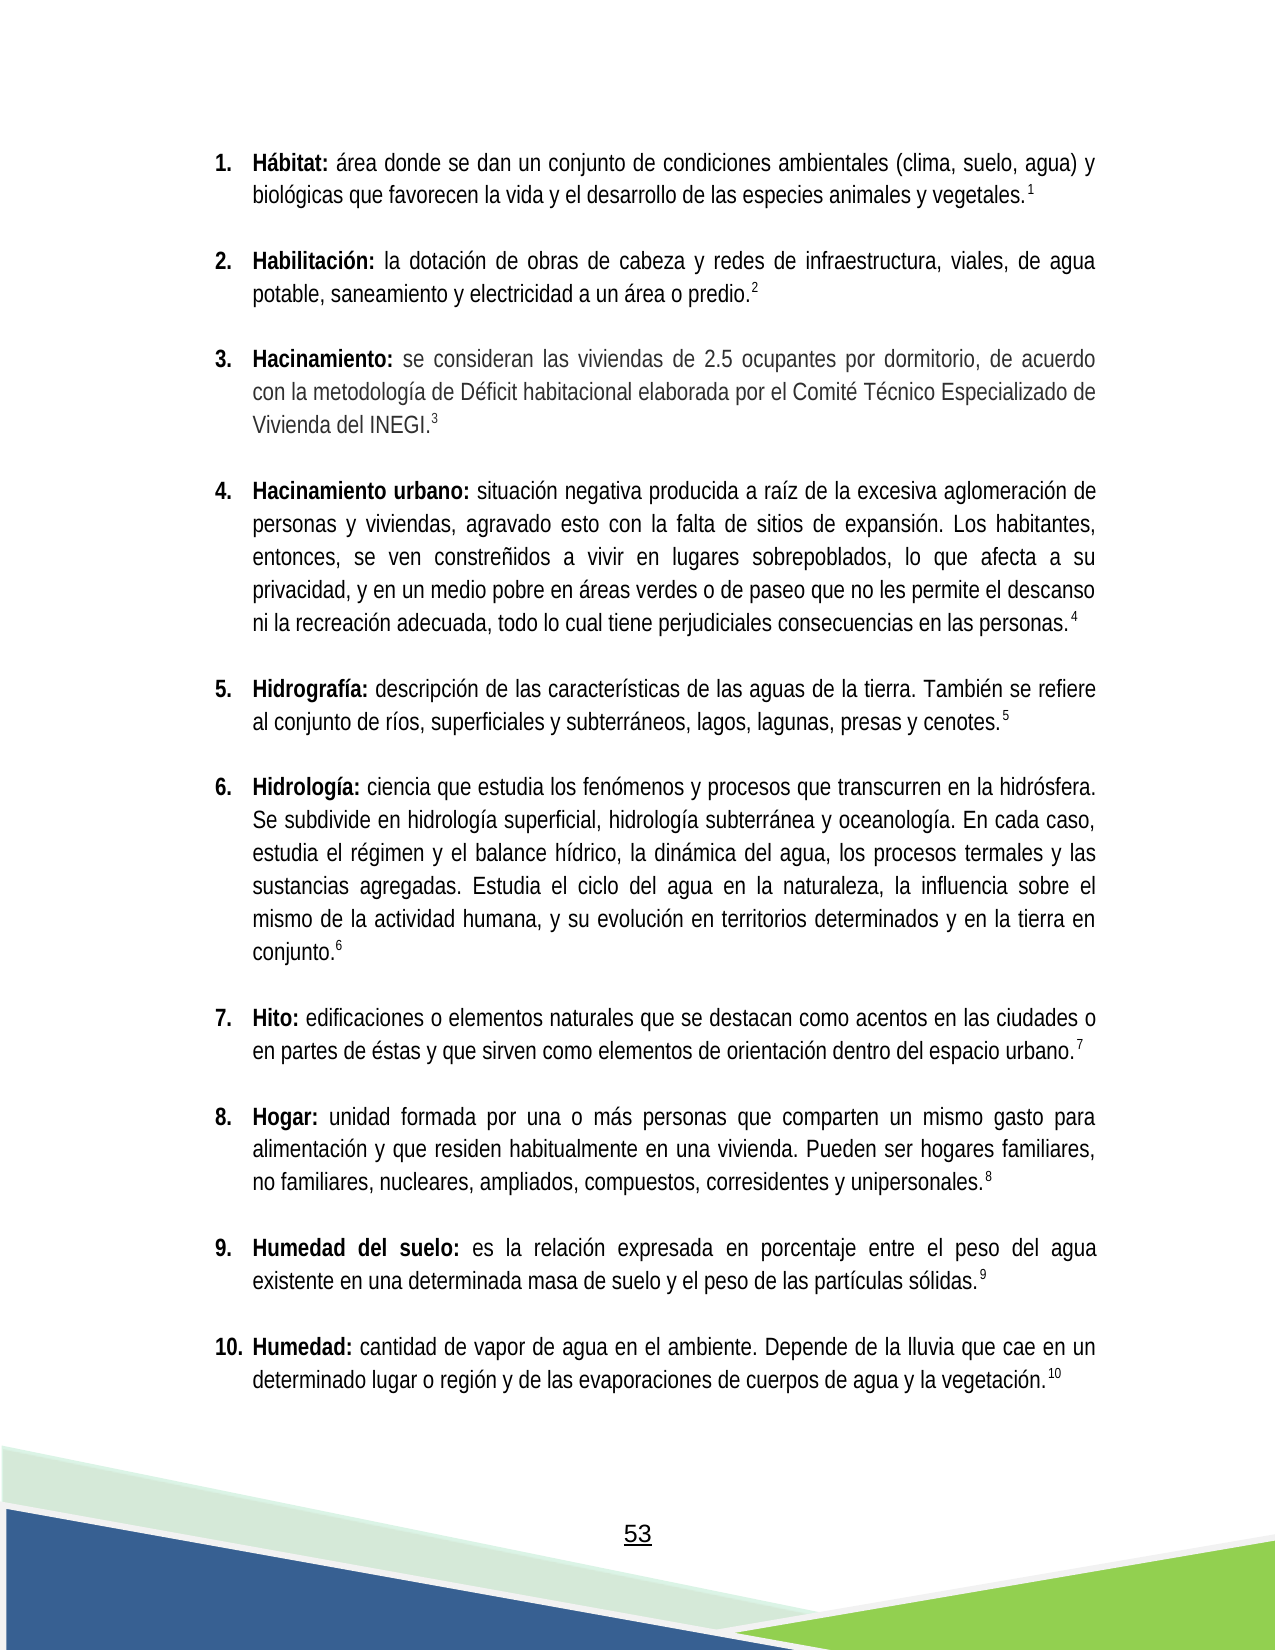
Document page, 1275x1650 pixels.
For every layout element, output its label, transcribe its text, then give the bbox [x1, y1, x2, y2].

list Humedad del suelo: es la relación expresada en porcentaje entre el peso del agua existente en una determinada masa de suelo y el peso de las partículas sólidas.9 [215, 1233, 1098, 1295]
list Hito: edificaciones o elementos naturales que se destacan como acentos en las ciudades o en partes de éstas y que sirven como elementos de orientación dentro del espacio urbano.7 [215, 1003, 1098, 1064]
list Habilitación: la dotación de obras de cabeza y redes de infraestructura, viales, de agua potable, saneamiento y electricidad a un área o predio.2 [215, 246, 1098, 308]
list Humedad: cantidad de vapor de agua en el ambiente. Depende de la lluvia que cae en un determinado lugar o región y de las evaporaciones de cuerpos de agua y la vegetación.10 [215, 1332, 1098, 1393]
list Hacinamiento urbano: situación negativa producida a raíz de la excesiva aglomeración de personas y viviendas, agravado esto con la falta de sitios de expansión. Los habitantes, entonces, se ven constreñidos a vivir en lugares sobrepoblados, lo que afecta a su privacidad, y en un medio pobre en áreas verdes o de paseo que no les permite el descanso ni la recreación adecuada, todo lo cual tiene perjudiciales consecuencias en las personas.4 [215, 476, 1098, 636]
list Hidrología: ciencia que estudia los fenómenos y procesos que transcurren en la hidrósfera. Se subdivide en hidrología superficial, hidrología subterránea y oceanología. En cada caso, estudia el régimen y el balance hídrico, la dinámica del agua, los procesos termales y las sustancias agregadas. Estudia el ciclo del agua en la naturaleza, la influencia sobre el mismo de la actividad humana, y su evolución en territorios determinados y en la tierra en conjunto.6 [215, 772, 1098, 966]
list Hidrografía: descripción de las características de las aguas de la tierra. También se refiere al conjunto de ríos, superficiales y subterráneos, lagos, lagunas, presas y cenotes.5 [215, 673, 1098, 735]
list Hogar: unidad formada por una o más personas que comparten un mismo gasto para alimentación y que residen habitualmente en una vivienda. Pueden ser hogares familiares, no familiares, nucleares, ampliados, compuestos, corresidentes y unipersonales.8 [215, 1101, 1098, 1196]
list Hábitat: área donde se dan un conjunto de condiciones ambientales (clima, suelo, agua) y biológicas que favorecen la vida y el desarrollo de las especies animales y vegetales.1 [215, 148, 1098, 209]
list Hacinamiento: se consideran las viviendas de 2.5 ocupantes por dormitorio, de acuerdo con la metodología de Déficit habitacional elaborada por el Comité Técnico Especializado de Vivienda del INEGI.3 [215, 344, 1098, 439]
